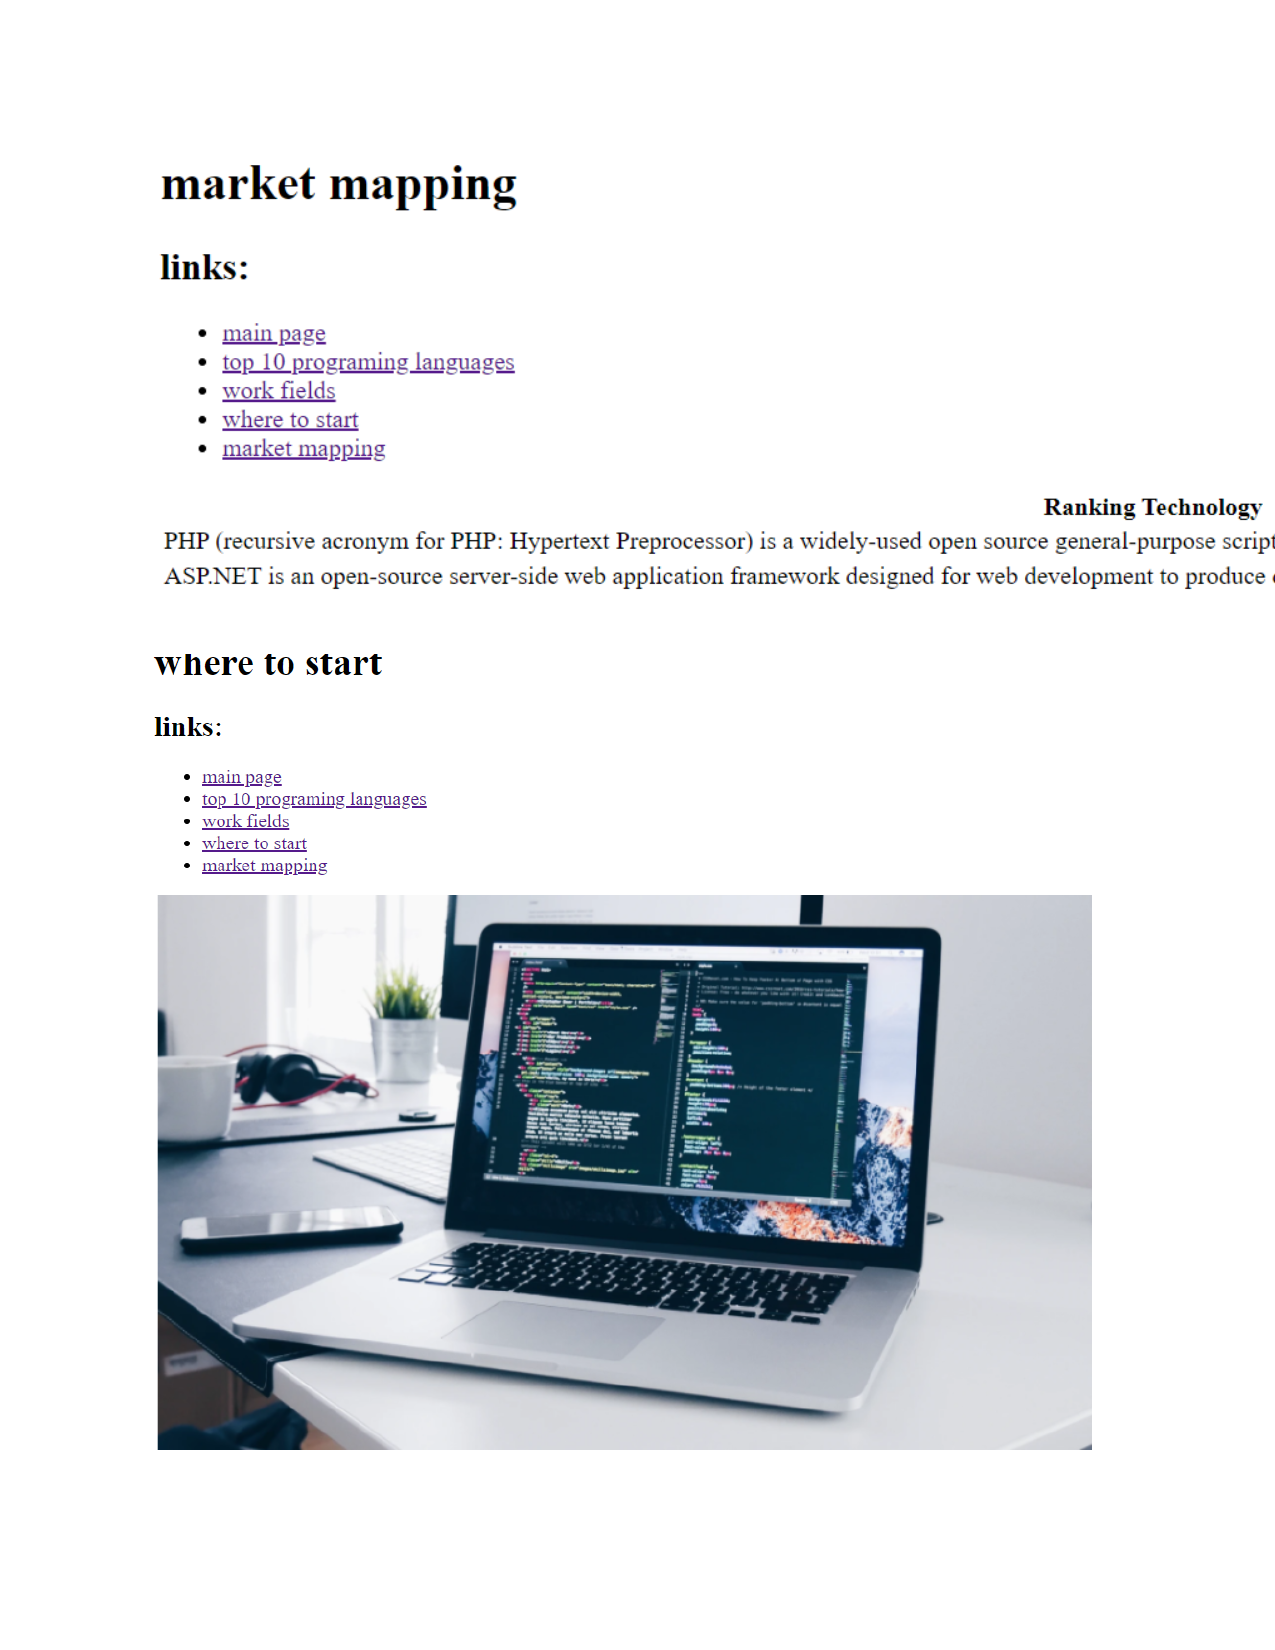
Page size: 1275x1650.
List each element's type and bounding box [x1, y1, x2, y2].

picture [150, 654, 1125, 1456]
picture [150, 150, 1275, 653]
